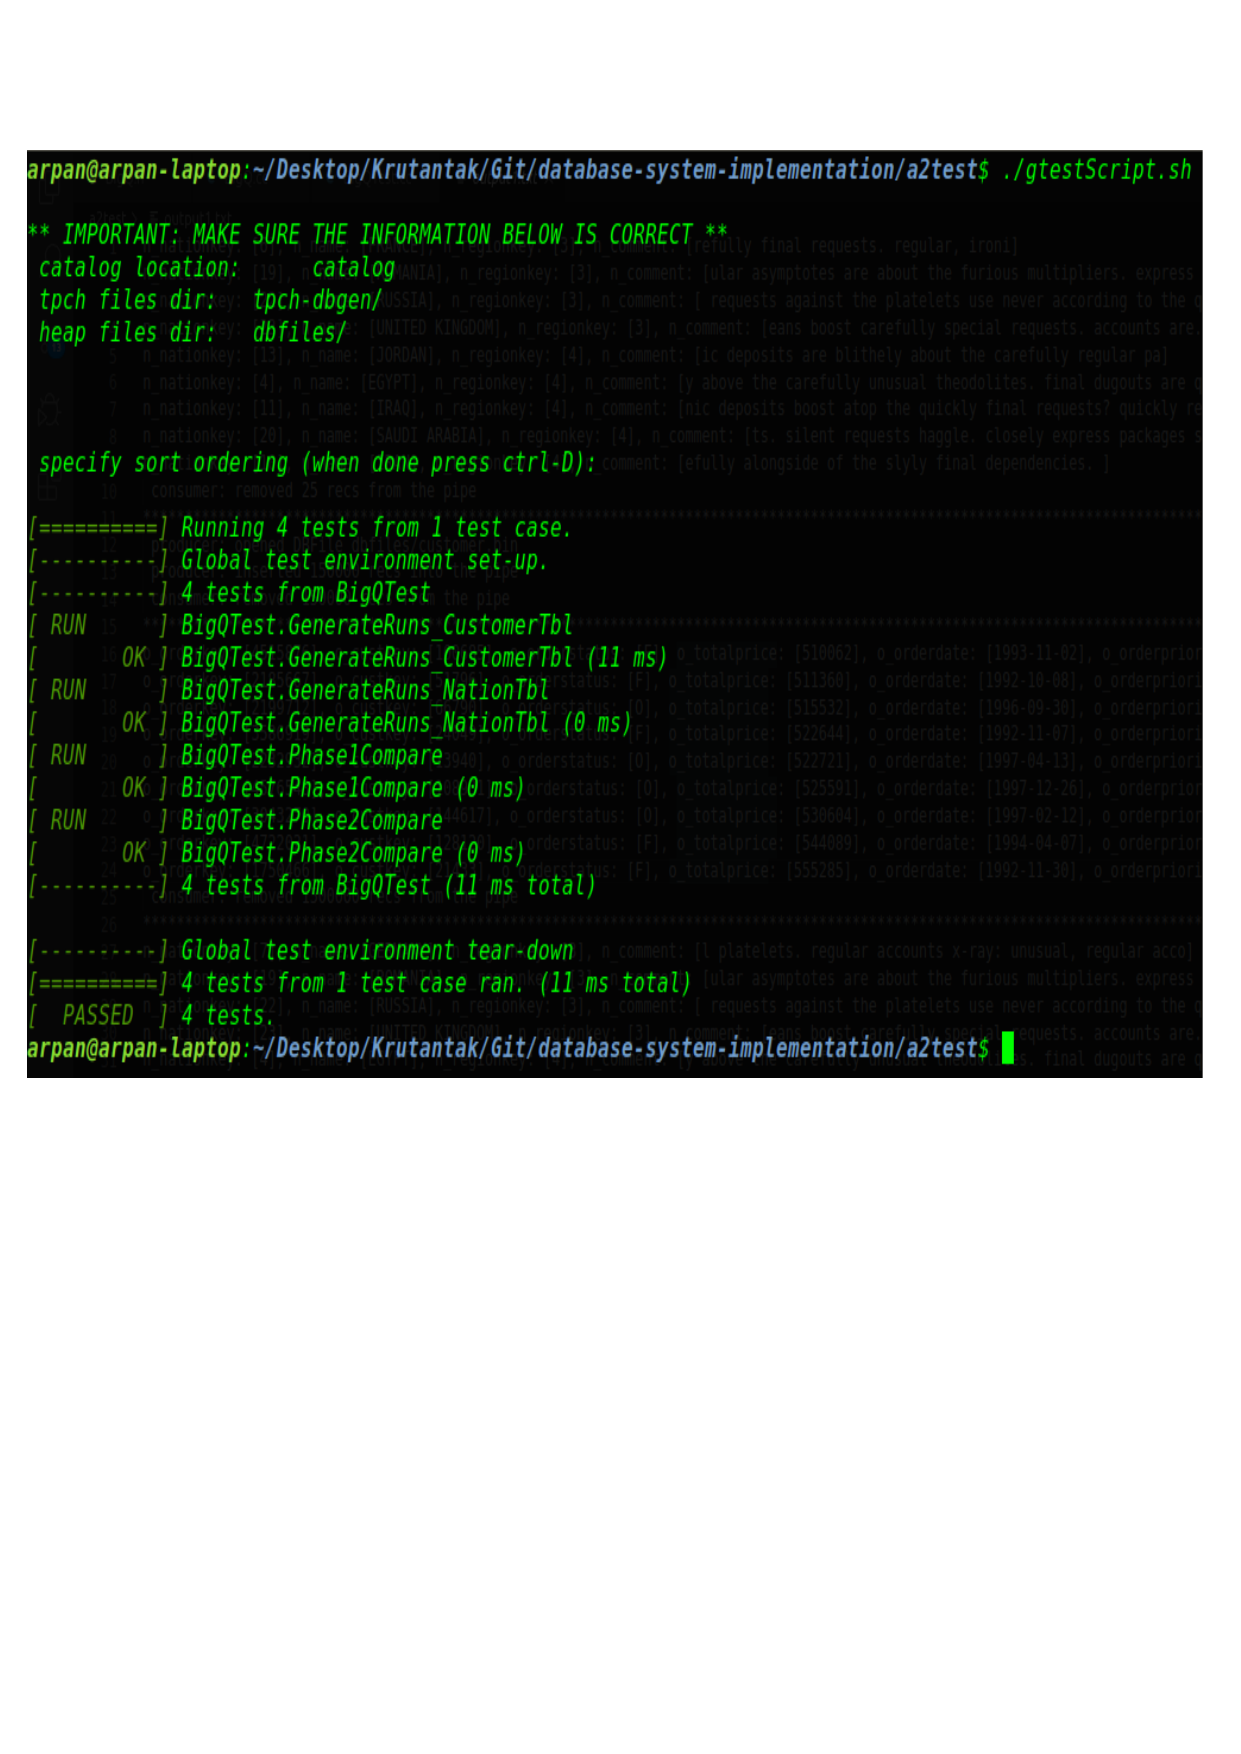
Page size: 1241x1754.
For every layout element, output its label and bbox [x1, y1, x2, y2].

picture [27, 150, 1203, 1078]
